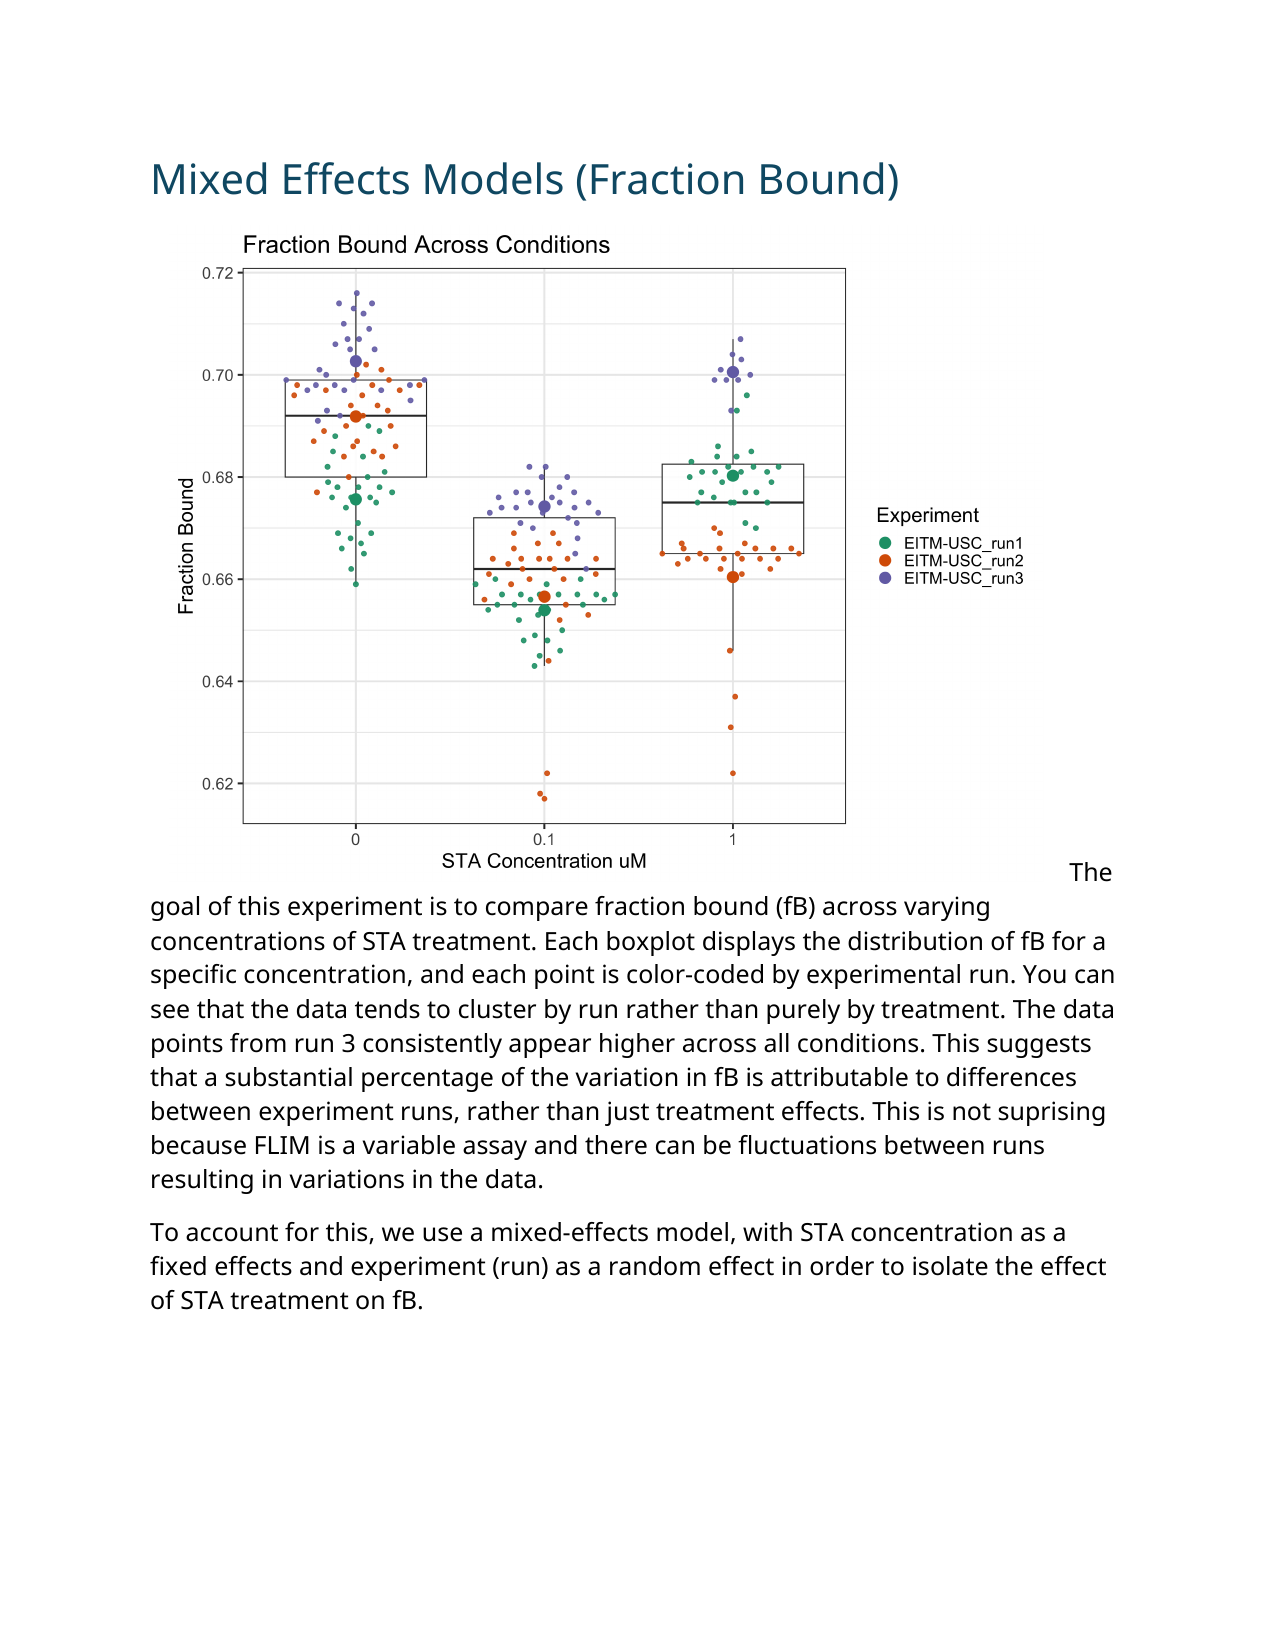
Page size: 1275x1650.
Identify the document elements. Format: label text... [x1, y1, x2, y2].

subtitle Mixed Effects Models (Fraction Bound) [150, 150, 1125, 207]
picture [168, 225, 1044, 882]
text To account for this, we use a mixed-effects model, with STA concentration as a fixed effects and experiment (run) as a random effect in order to isolate the effect of STA treatment on fB. [150, 1214, 1125, 1317]
